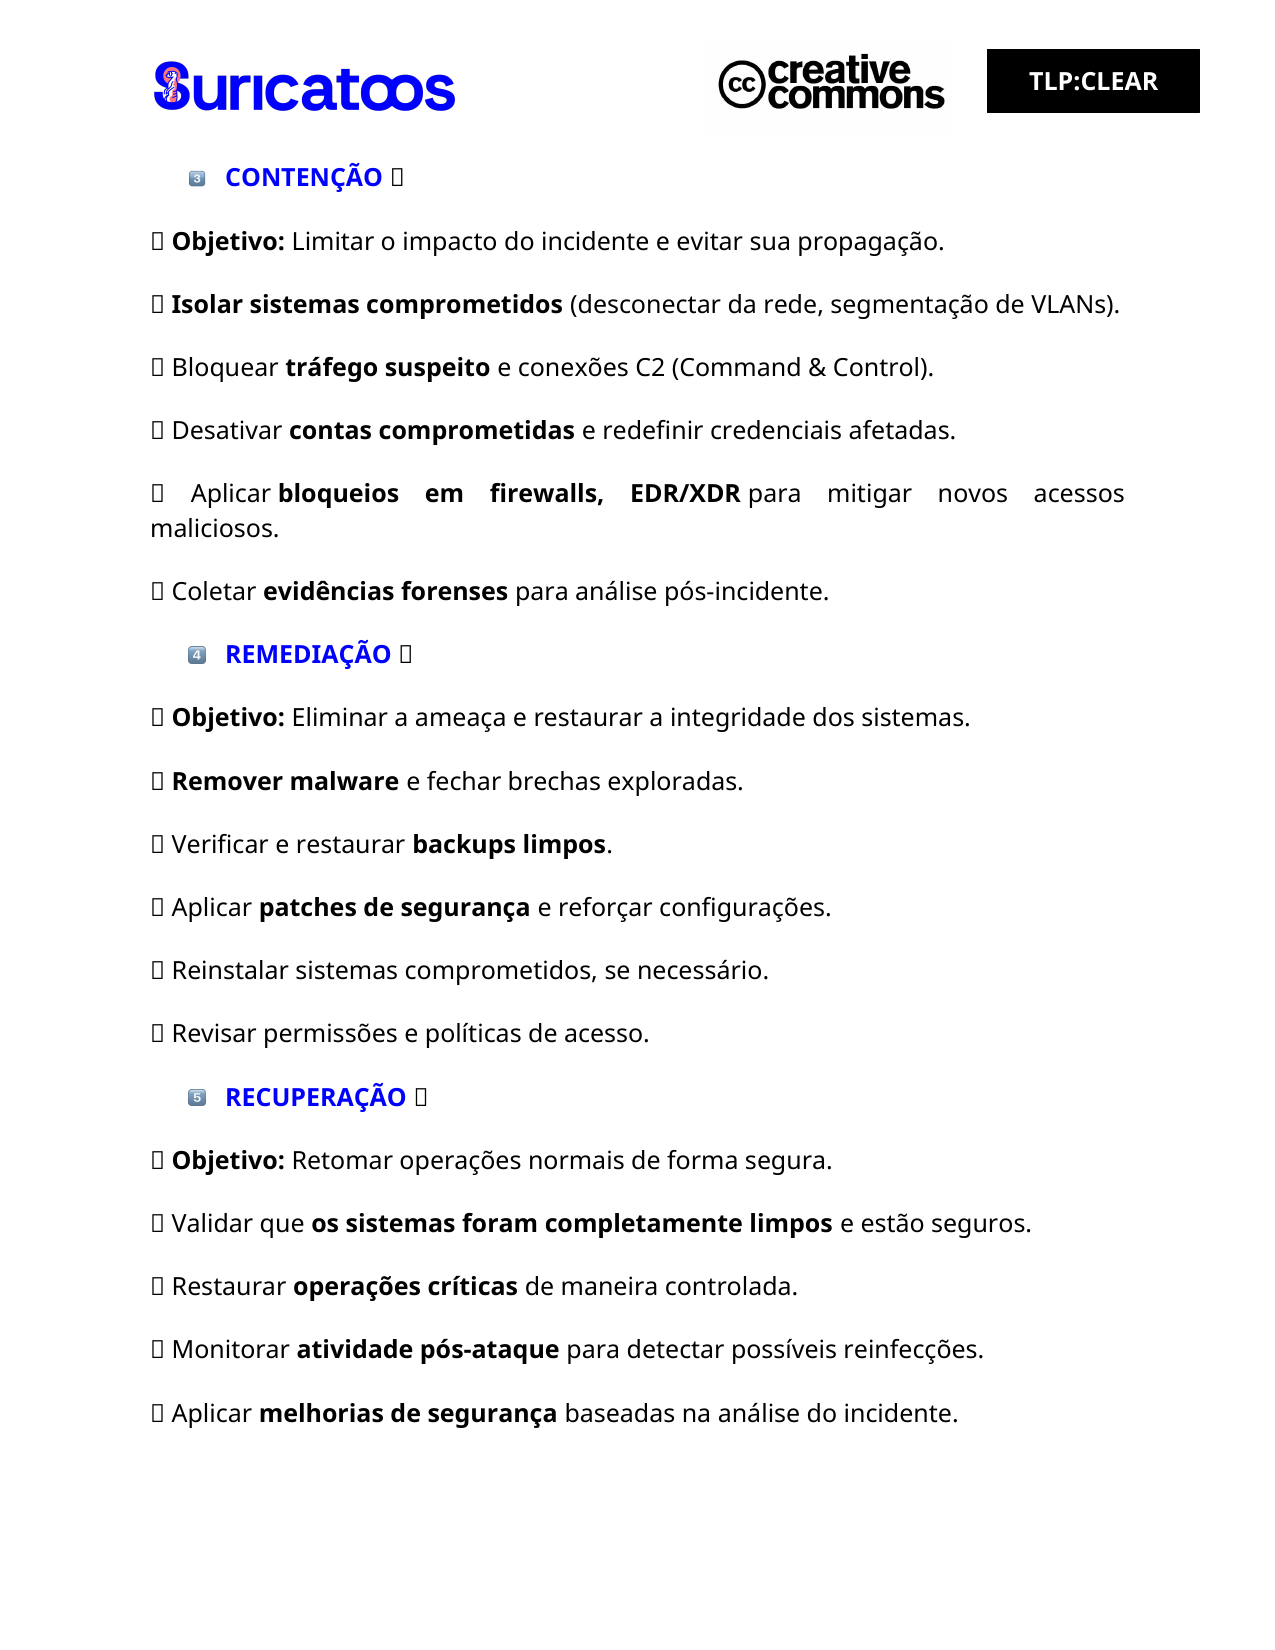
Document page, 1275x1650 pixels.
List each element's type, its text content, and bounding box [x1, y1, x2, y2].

text ✅ Desativar contas comprometidas e redefinir credenciais afetadas. [150, 413, 1125, 447]
text ✅ Aplicar melhorias de segurança baseadas na análise do incidente. [150, 1395, 1125, 1429]
text ✅ Monitorar atividade pós-ataque para detectar possíveis reinfecções. [150, 1332, 1125, 1366]
subtitle REMEDIAÇÃO 🔄 [187, 637, 1125, 671]
text ✅ Aplicar bloqueios em firewalls, EDR/XDR para mitigar novos acessos maliciosos. [150, 476, 1125, 544]
subtitle CONTENÇÃO 🚧 [187, 160, 1125, 194]
picture [188, 1089, 206, 1106]
picture [706, 40, 952, 133]
picture [150, 60, 459, 113]
subtitle RECUPERAÇÃO 🔧 [187, 1079, 1125, 1113]
text ✅ Aplicar patches de segurança e reforçar configurações. [150, 889, 1125, 924]
text 📌 Objetivo: Limitar o impacto do incidente e evitar sua propagação. [150, 223, 1125, 257]
text ✅ Bloquear tráfego suspeito e conexões C2 (Command & Control). [150, 350, 1125, 384]
text ✅ Revisar permissões e políticas de acesso. [150, 1016, 1125, 1050]
text ✅ Reinstalar sistemas comprometidos, se necessário. [150, 953, 1125, 987]
text ✅ Restaurar operações críticas de maneira controlada. [150, 1269, 1125, 1303]
text ✅ Verificar e restaurar backups limpos. [150, 826, 1125, 860]
text ✅ Remover malware e fechar brechas exploradas. [150, 763, 1125, 797]
picture [188, 170, 206, 187]
text ✅ Isolar sistemas comprometidos (desconectar da rede, segmentação de VLANs). [150, 286, 1125, 321]
picture [188, 646, 206, 664]
text 📌 Objetivo: Retomar operações normais de forma segura. [150, 1142, 1125, 1177]
text ✅ Validar que os sistemas foram completamente limpos e estão seguros. [150, 1206, 1125, 1240]
text 📌 Objetivo: Eliminar a ameaça e restaurar a integridade dos sistemas. [150, 700, 1125, 734]
text ✅ Coletar evidências forenses para análise pós-incidente. [150, 573, 1125, 607]
